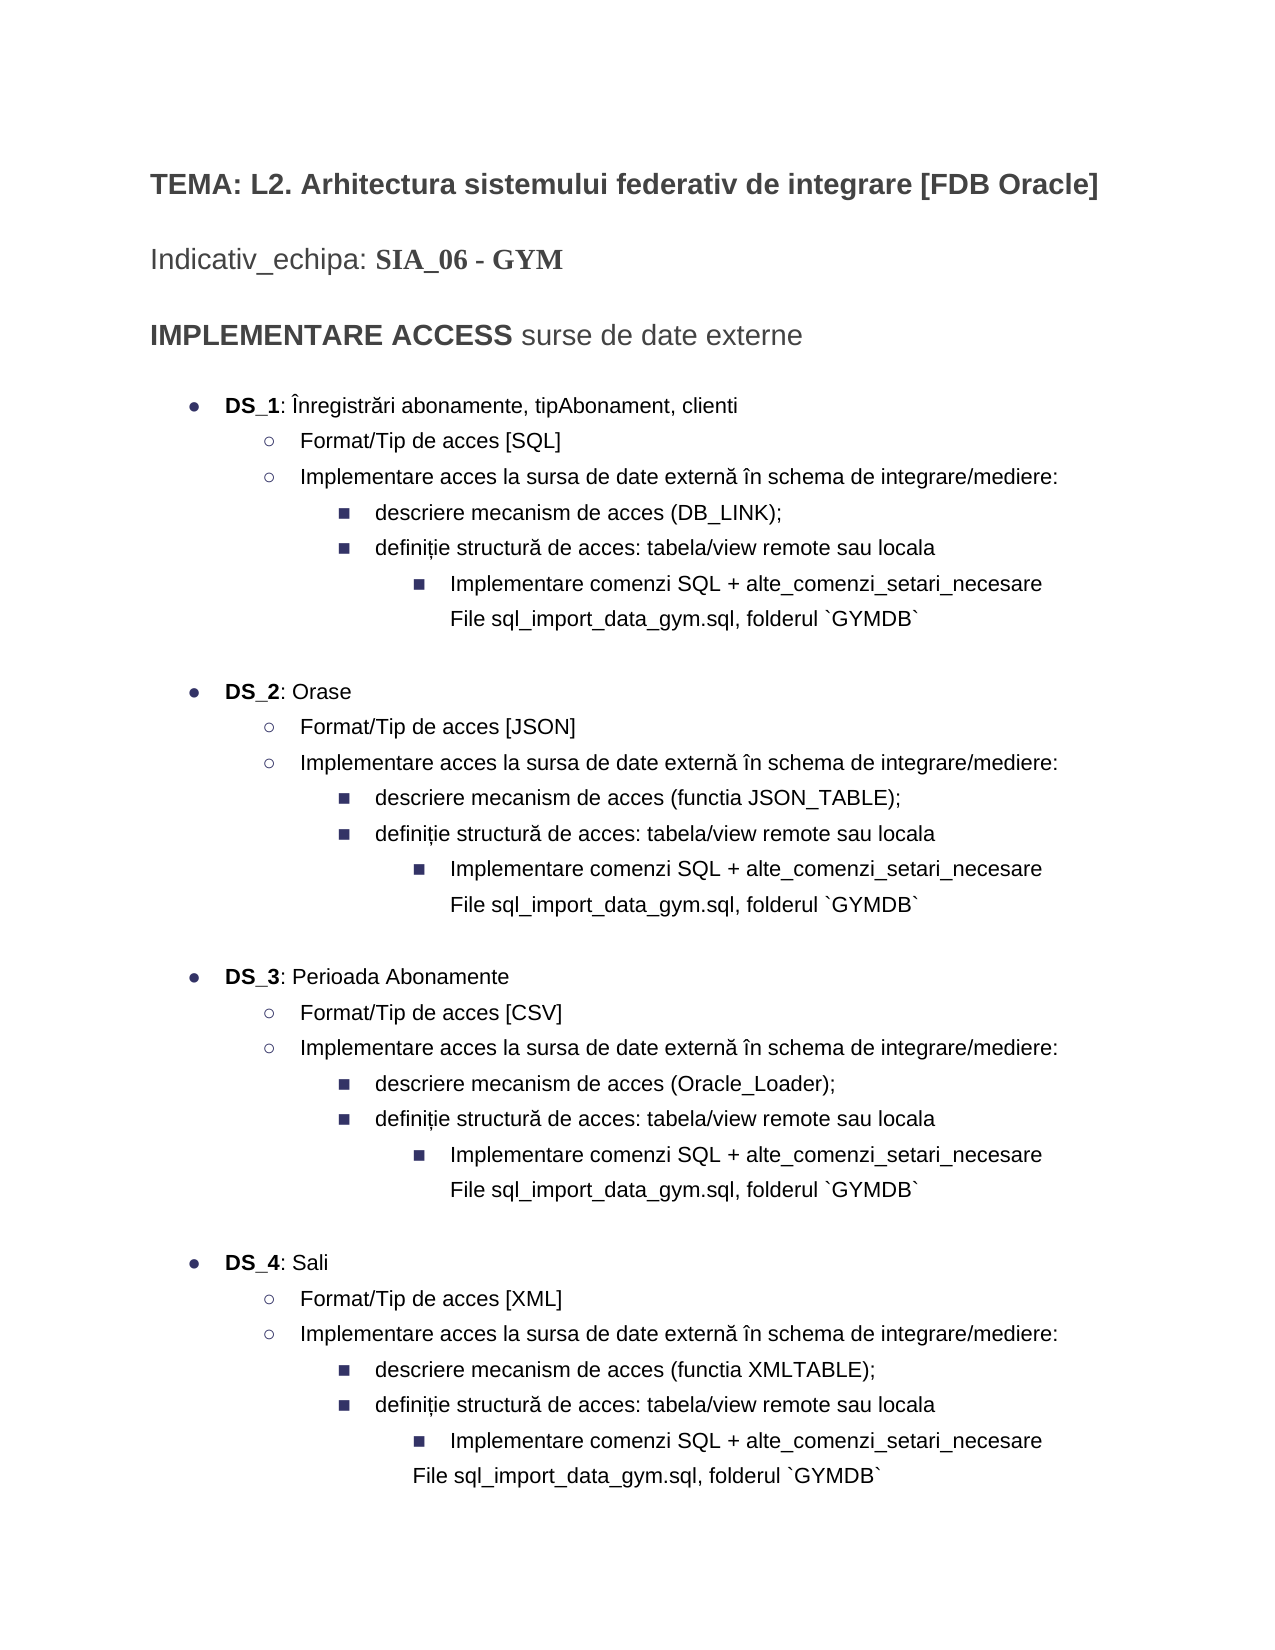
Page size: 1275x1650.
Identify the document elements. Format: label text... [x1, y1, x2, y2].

list descriere mecanism de acces (DB_LINK); [337, 499, 1125, 524]
list Implementare comenzi SQL + alte_comenzi_setari_necesare [412, 856, 1125, 881]
list definiție structură de acces: tabela/view remote sau locala [337, 535, 1125, 560]
list DS_1: Înregistrări abonamente, tipAbonament, clienti [187, 393, 1125, 418]
list DS_2: Orase [187, 678, 1125, 704]
list DS_3: Perioada Abonamente [187, 964, 1125, 989]
list Implementare acces la sursa de date externă în schema de integrare/mediere: [262, 749, 1125, 775]
text File sql_import_data_gym.sql, folderul `GYMDB` [450, 606, 1125, 631]
list definiție structură de acces: tabela/view remote sau locala [337, 821, 1125, 846]
list Format/Tip de acces [XML] [262, 1286, 1125, 1311]
list descriere mecanism de acces (functia XMLTABLE); [337, 1357, 1125, 1382]
list definiție structură de acces: tabela/view remote sau locala [337, 1106, 1125, 1132]
list Format/Tip de acces [CSV] [262, 1000, 1125, 1025]
list File sql_import_data_gym.sql, folderul `GYMDB` [337, 1463, 1125, 1488]
subtitle TEMA: L2. Arhitectura sistemului federativ de integrare [FDB Oracle] [150, 167, 1125, 200]
list descriere mecanism de acces (Oracle_Loader); [337, 1071, 1125, 1096]
list Format/Tip de acces [SQL] [262, 428, 1125, 453]
list Implementare comenzi SQL + alte_comenzi_setari_necesare [412, 1142, 1125, 1167]
list File sql_import_data_gym.sql, folderul `GYMDB` [375, 892, 1125, 917]
list Implementare acces la sursa de date externă în schema de integrare/mediere: [262, 1035, 1125, 1061]
list Implementare comenzi SQL + alte_comenzi_setari_necesare [412, 1428, 1125, 1453]
list File sql_import_data_gym.sql, folderul `GYMDB` [375, 1177, 1125, 1203]
list Implementare comenzi SQL + alte_comenzi_setari_necesare [412, 570, 1125, 596]
list definiție structură de acces: tabela/view remote sau locala [337, 1392, 1125, 1417]
list descriere mecanism de acces (functia JSON_TABLE); [337, 785, 1125, 810]
subtitle Indicativ_echipa: SIA_06 - GYM [150, 242, 1125, 276]
list Implementare acces la sursa de date externă în schema de integrare/mediere: [262, 1321, 1125, 1346]
list Format/Tip de acces [JSON] [262, 714, 1125, 739]
list DS_4: Sali [187, 1250, 1125, 1275]
list Implementare acces la sursa de date externă în schema de integrare/mediere: [262, 464, 1125, 489]
subtitle IMPLEMENTARE ACCESS surse de date externe [150, 317, 1125, 351]
